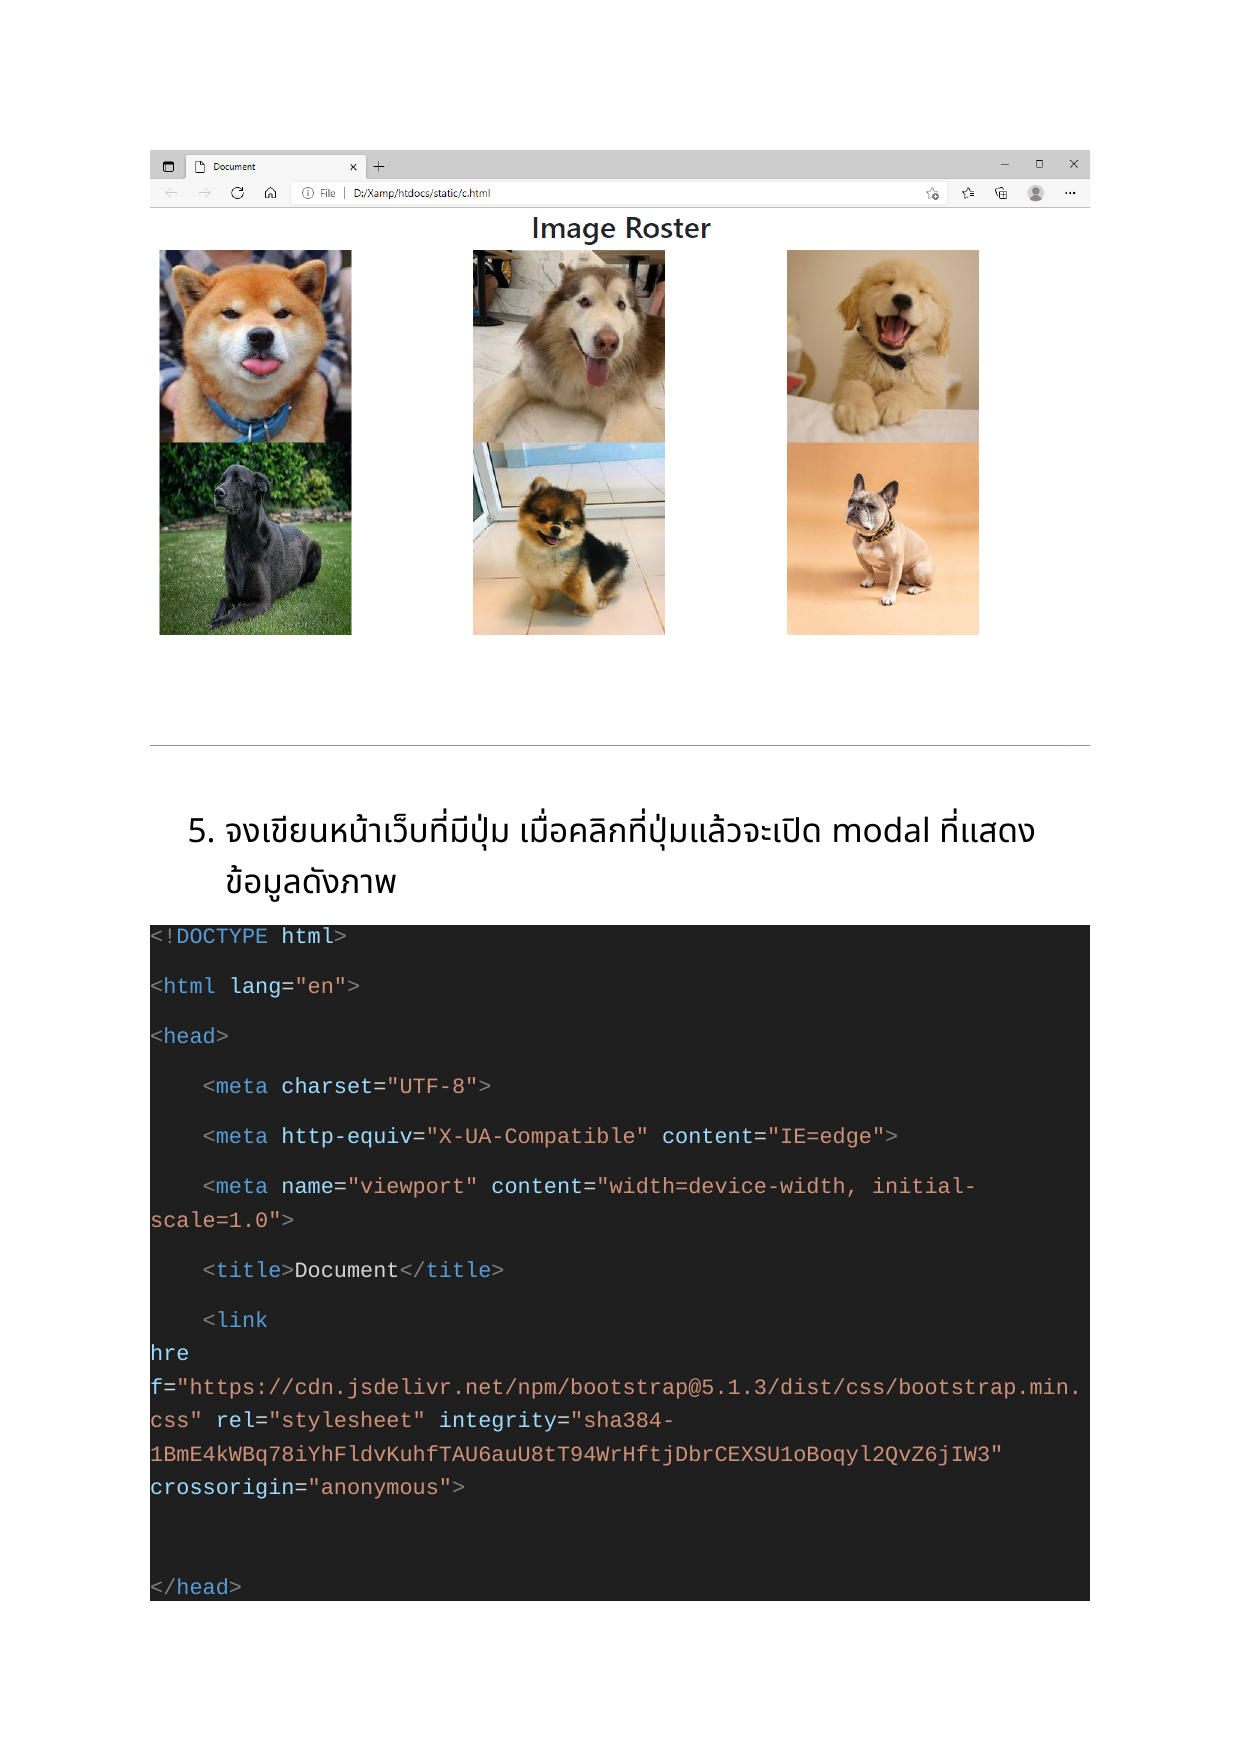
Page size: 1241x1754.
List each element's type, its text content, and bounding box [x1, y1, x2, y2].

picture [150, 150, 1091, 746]
text <html lang="en"> [150, 975, 1090, 1000]
text <meta http-equiv="X-UA-Compatible" content="IE=edge"> [150, 1125, 1090, 1150]
text <meta charset="UTF-8"> [150, 1075, 1090, 1100]
list จงเขียนหน้าเว็บที่มีปุ่ม เมื่อคลิกที่ปุ่มแล้วจะเปิด modal ที่แสดงข้อมูลดังภาพ [187, 807, 1090, 908]
text <!DOCTYPE html> [150, 925, 1090, 950]
text <head> [150, 1025, 1090, 1050]
text <link href="https://cdn.jsdelivr.net/npm/bootstrap@5.1.3/dist/css/bootstrap.min.css" rel="stylesheet" integrity="sha384-1BmE4kWBq78iYhFldvKuhfTAU6auU8tT94WrHftjDbrCEXSU1oBoqyl2QvZ6jIW3" crossorigin="anonymous"> [150, 1309, 1090, 1501]
text </head> [150, 1576, 1090, 1601]
text <meta name="viewport" content="width=device-width, initial-scale=1.0"> [150, 1175, 1090, 1234]
text <title>Document</title> [150, 1259, 1090, 1284]
